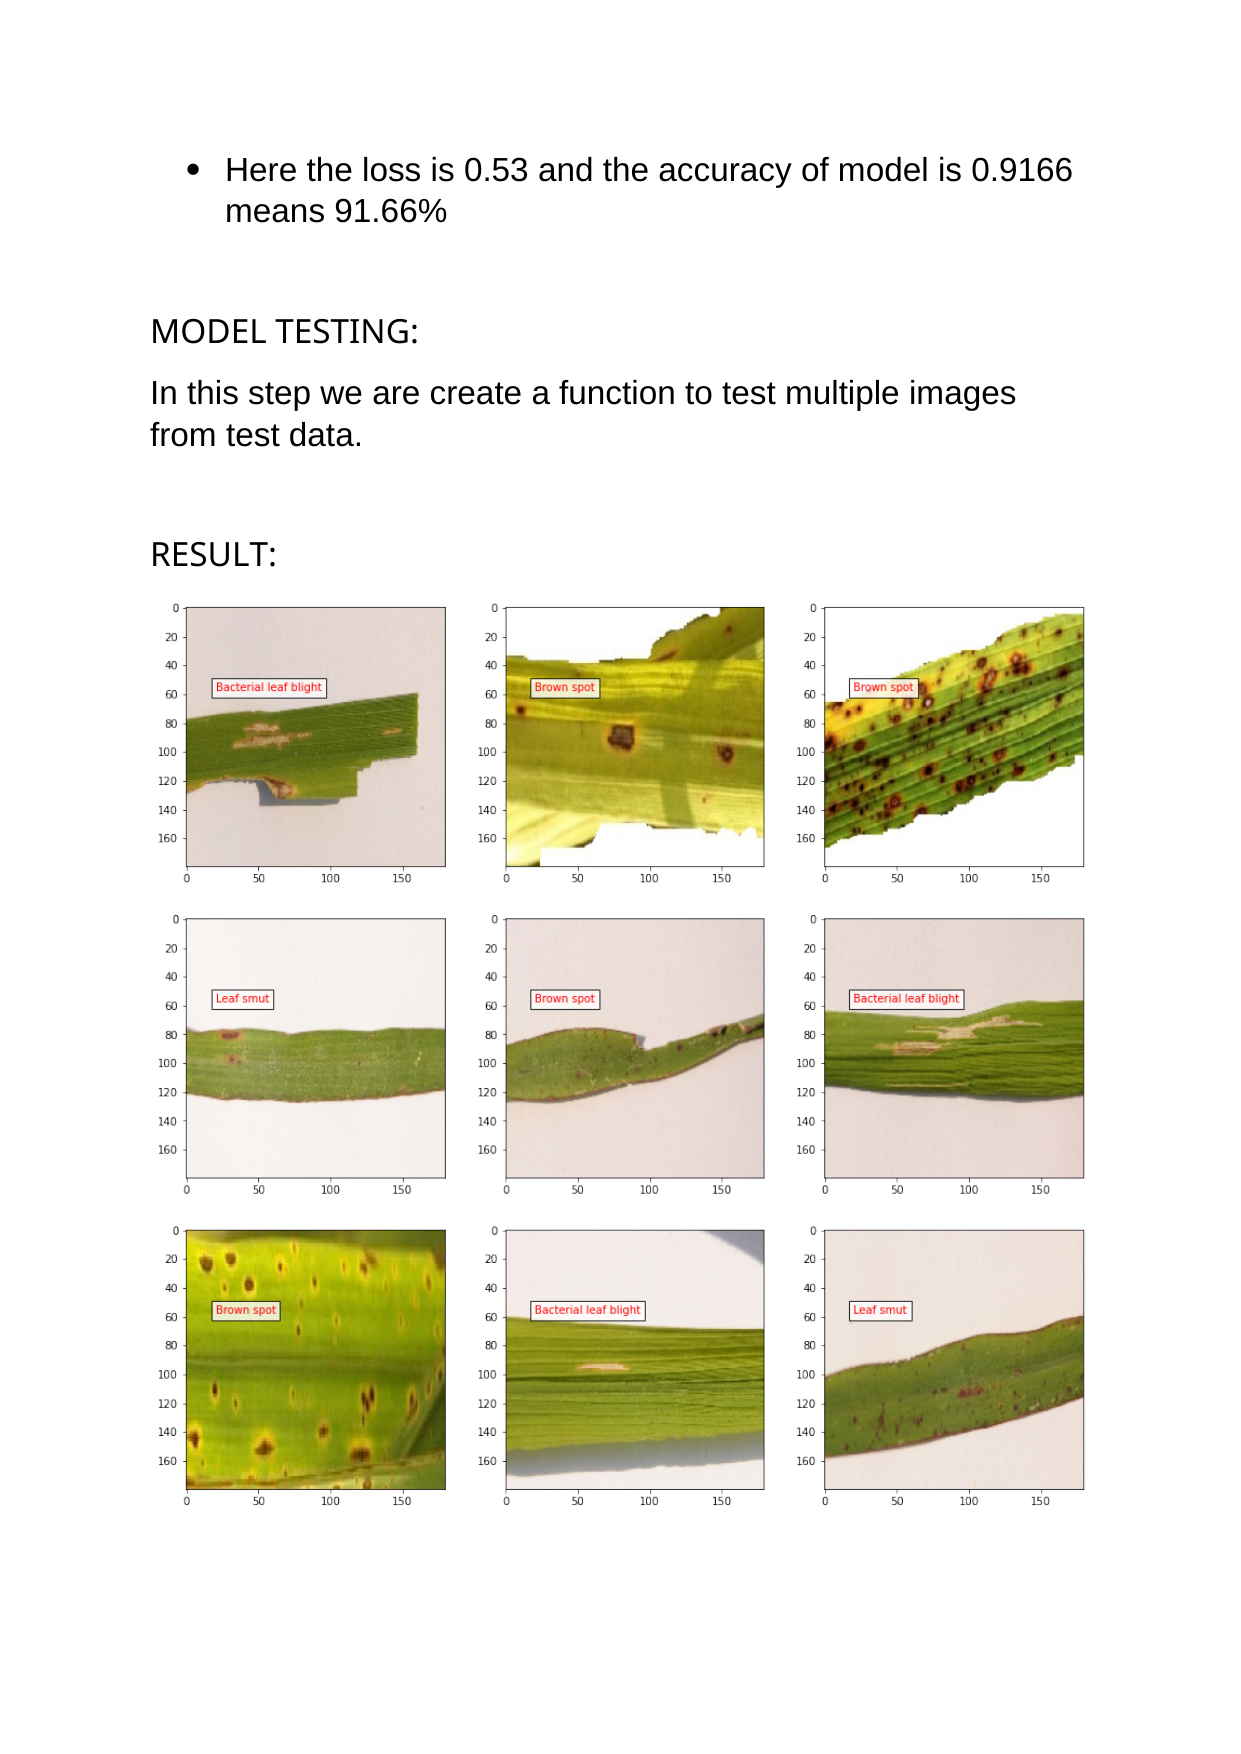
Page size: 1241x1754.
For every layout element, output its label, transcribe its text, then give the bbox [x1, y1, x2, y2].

picture [150, 596, 1091, 1515]
list Here the loss is 0.53 and the accuracy of model is 0.9166 means 91.66% [187, 150, 1090, 230]
text MODEL TESTING: [150, 308, 1090, 353]
text In this step we are create a function to test multiple images from test data. [150, 373, 1090, 453]
text RESULT: [150, 531, 1090, 577]
